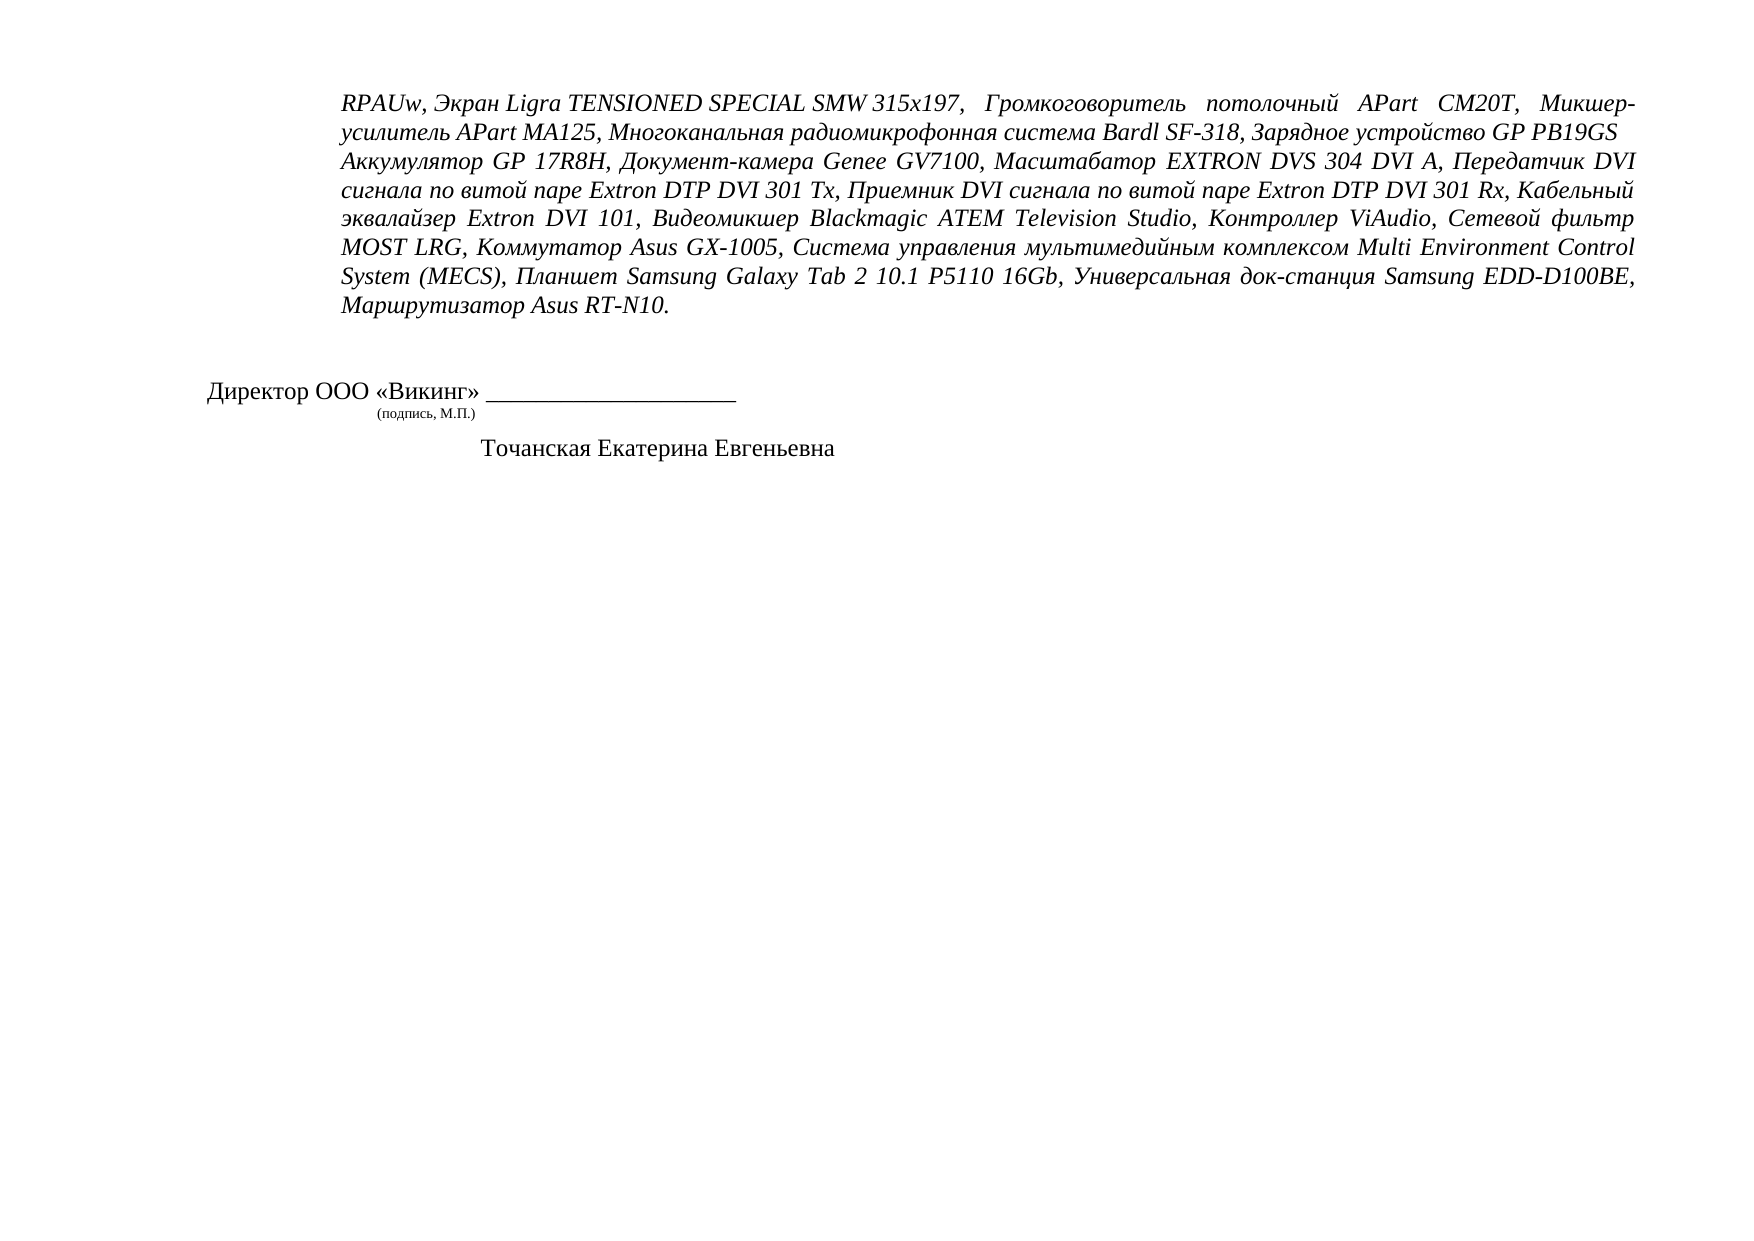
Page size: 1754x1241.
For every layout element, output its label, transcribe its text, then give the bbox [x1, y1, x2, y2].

list Аккумулятор GP 17R8H, Документ-камера Genee GV7100, Масштабатор EXTRON DVS 304 DVI A, Передатчик DVI сигнала по витой паре Extron DTP DVI 301 Tx, Приемник DVI сигнала по витой паре Extron DTP DVI 301 Rx, Кабельный эквалайзер Extron DVI 101, Видеомикшер Blackmagic ATEM Television Studio, Контроллер ViAudio, Сетевой фильтр MOST LRG, Коммутатор Asus GX-1005, Система управления мультимедийным комплексом Multi Environment Control System (MECS), Планшет Samsung Galaxy Tab 2 10.1 P5110 16Gb, Универсальная док-станция Samsung EDD-D100BE, Маршрутизатор Asus RT-N10. [341, 146, 1636, 318]
text Точанская Екатерина Евгеньевна [148, 433, 1109, 462]
text (подпись, М.П.) [148, 405, 1109, 433]
text Директор ООО «Викинг» ____________________ [148, 376, 1109, 405]
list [303, 88, 1636, 146]
